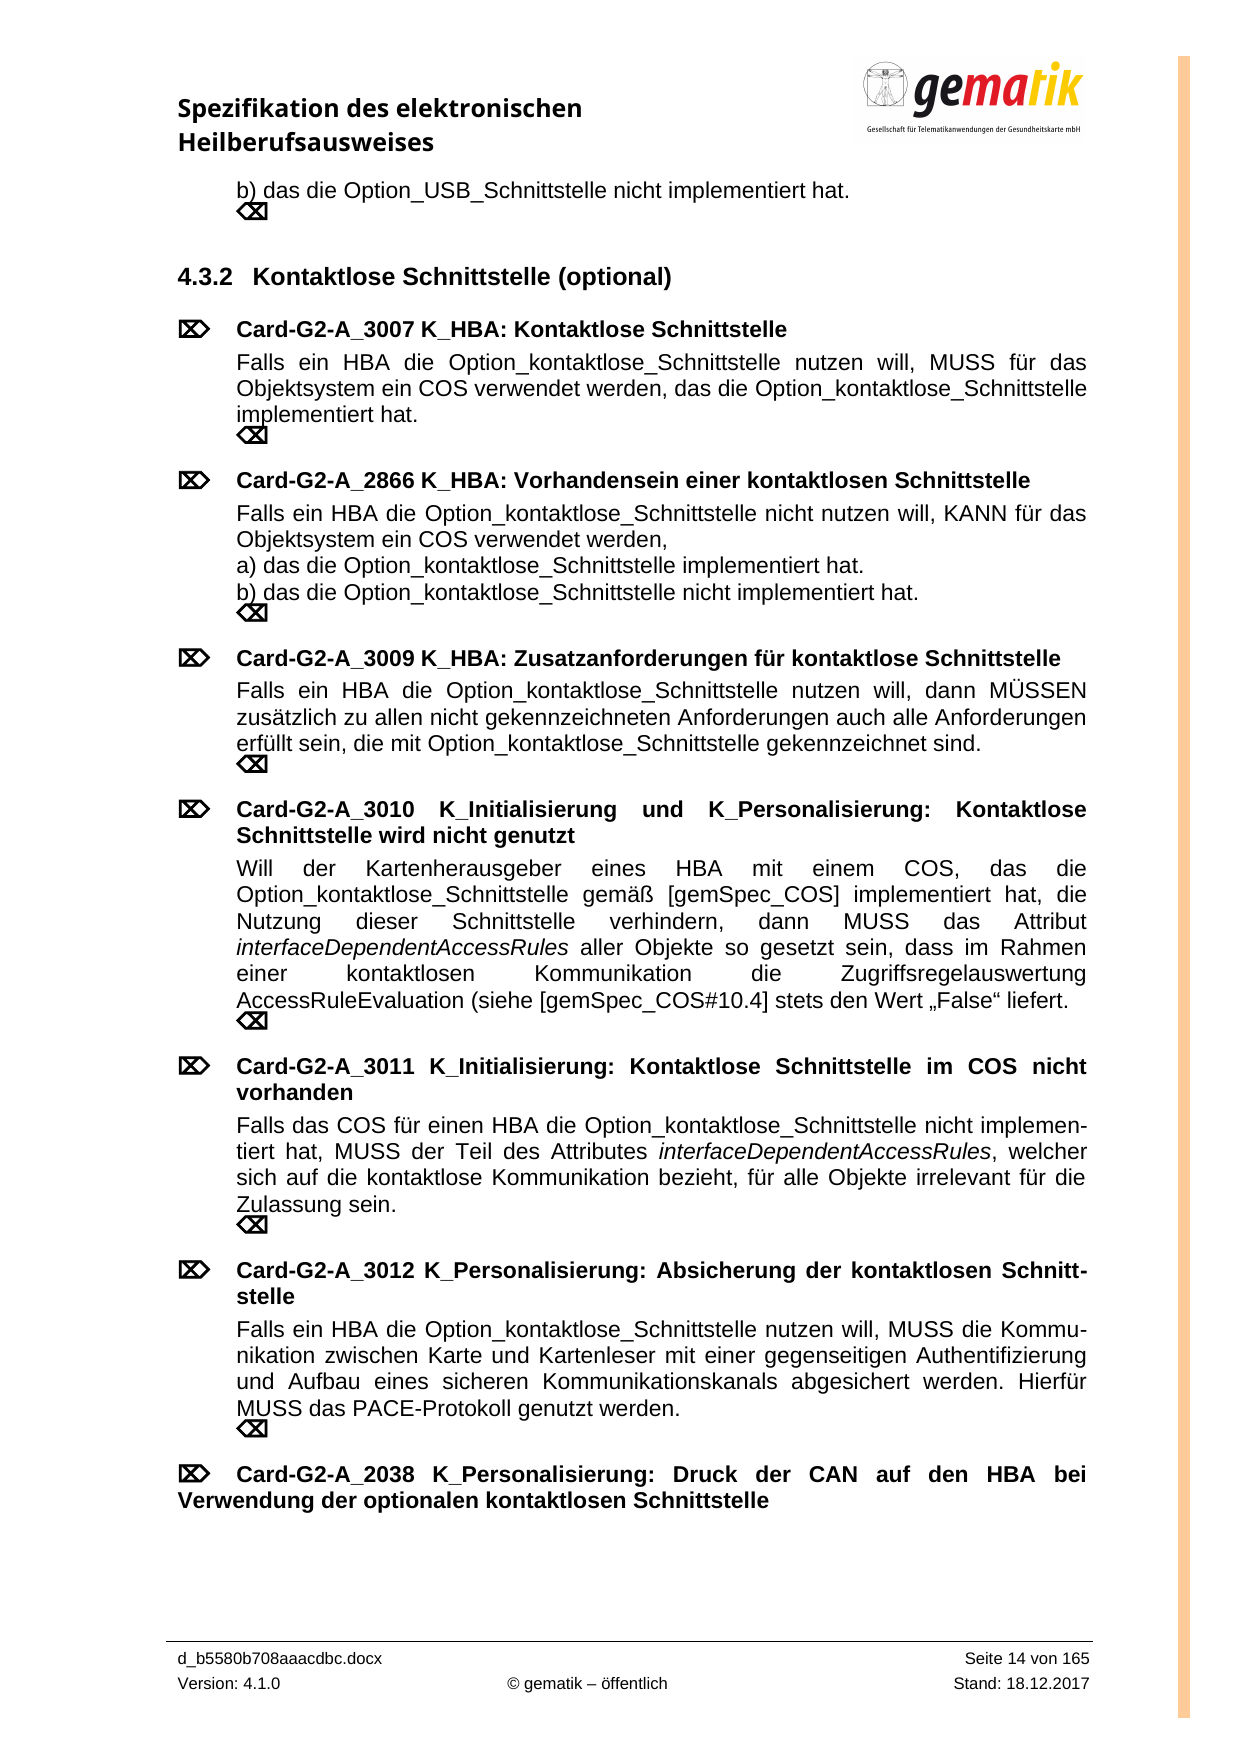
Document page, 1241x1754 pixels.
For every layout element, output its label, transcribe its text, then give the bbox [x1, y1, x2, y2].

text b) das die Option_kontaktlose_Schnittstelle nicht implementiert hat. [236, 579, 1087, 605]
text a) das die Option_kontaktlose_Schnittstelle implementiert hat. [236, 552, 1087, 579]
text Card-G2-A_3012 K_Personalisierung: Absicherung der kontaktlosen Schnittstelle [177, 1257, 1087, 1309]
list Falls ein HBA die Option_kontaktlose_Schnittstelle nutzen will, MUSS für das Objektsystem ein COS verwendet werden, das die Option_kontaktlose_Schnittstelle implementiert hat. [236, 348, 1087, 428]
subtitle Kontaktlose Schnittstelle (optional) [177, 262, 1087, 291]
text Card-G2-A_3011 K_Initialisierung: Kontaktlose Schnittstelle im COS nicht vorhanden [177, 1053, 1087, 1105]
picture [854, 56, 1086, 143]
text Card-G2-A_3010 K_Initialisierung und K_Personalisierung: Kontaktlose Schnittstelle wird nicht genutzt [177, 796, 1087, 849]
text Will der Kartenherausgeber eines HBA mit einem COS, das die Option_kontaktlose_Schnittstelle gemäß [gemSpec_COS] implementiert hat, die Nutzung dieser Schnittstelle verhindern, dann MUSS das Attribut interfaceDependentAccessRules aller Objekte so gesetzt sein, dass im Rahmen einer kontaktlosen Kommunikation die Zugriffsregelauswertung AccessRuleEvaluation (siehe [gemSpec_COS#10.4] stets den Wert „False“ liefert. [236, 855, 1087, 1013]
text Falls das COS für einen HBA die Option_kontaktlose_Schnittstelle nicht implementiert hat, MUSS der Teil des Attributes interfaceDependentAccessRules, welcher sich auf die kontaktlose Kommunikation bezieht, für alle Objekte irrelevant für die Zulassung sein. [236, 1112, 1087, 1217]
text b) das die Option_USB_Schnittstelle nicht implementiert hat. [236, 177, 1087, 204]
text Card-G2-A_2866 K_HBA: Vorhandensein einer kontaktlosen Schnittstelle [177, 467, 1087, 493]
text Card-G2-A_3007 K_HBA: Kontaktlose Schnittstelle [177, 316, 1087, 342]
text Card-G2-A_3009 K_HBA: Zusatzanforderungen für kontaktlose Schnittstelle [177, 645, 1087, 671]
text Falls ein HBA die Option_kontaktlose_Schnittstelle nicht nutzen will, KANN für das Objektsystem ein COS verwendet werden, [236, 500, 1087, 552]
text Falls ein HBA die Option_kontaktlose_Schnittstelle nutzen will, MUSS die Kommunikation zwischen Karte und Kartenleser mit einer gegenseitigen Authentifizierung und Aufbau eines sicheren Kommunikationskanals abgesichert werden. Hierfür MUSS das PACE-Protokoll genutzt werden. [236, 1316, 1087, 1421]
text Falls ein HBA die Option_kontaktlose_Schnittstelle nutzen will, dann MÜSSEN zusätzlich zu allen nicht gekennzeichneten Anforderungen auch alle Anforderungen erfüllt sein, die mit Option_kontaktlose_Schnittstelle gekennzeichnet sind. [236, 677, 1087, 756]
text Card-G2-A_2038 K_Personalisierung: Druck der CAN auf den HBA bei Verwendung der optionalen kontaktlosen Schnittstelle [177, 1461, 1087, 1513]
